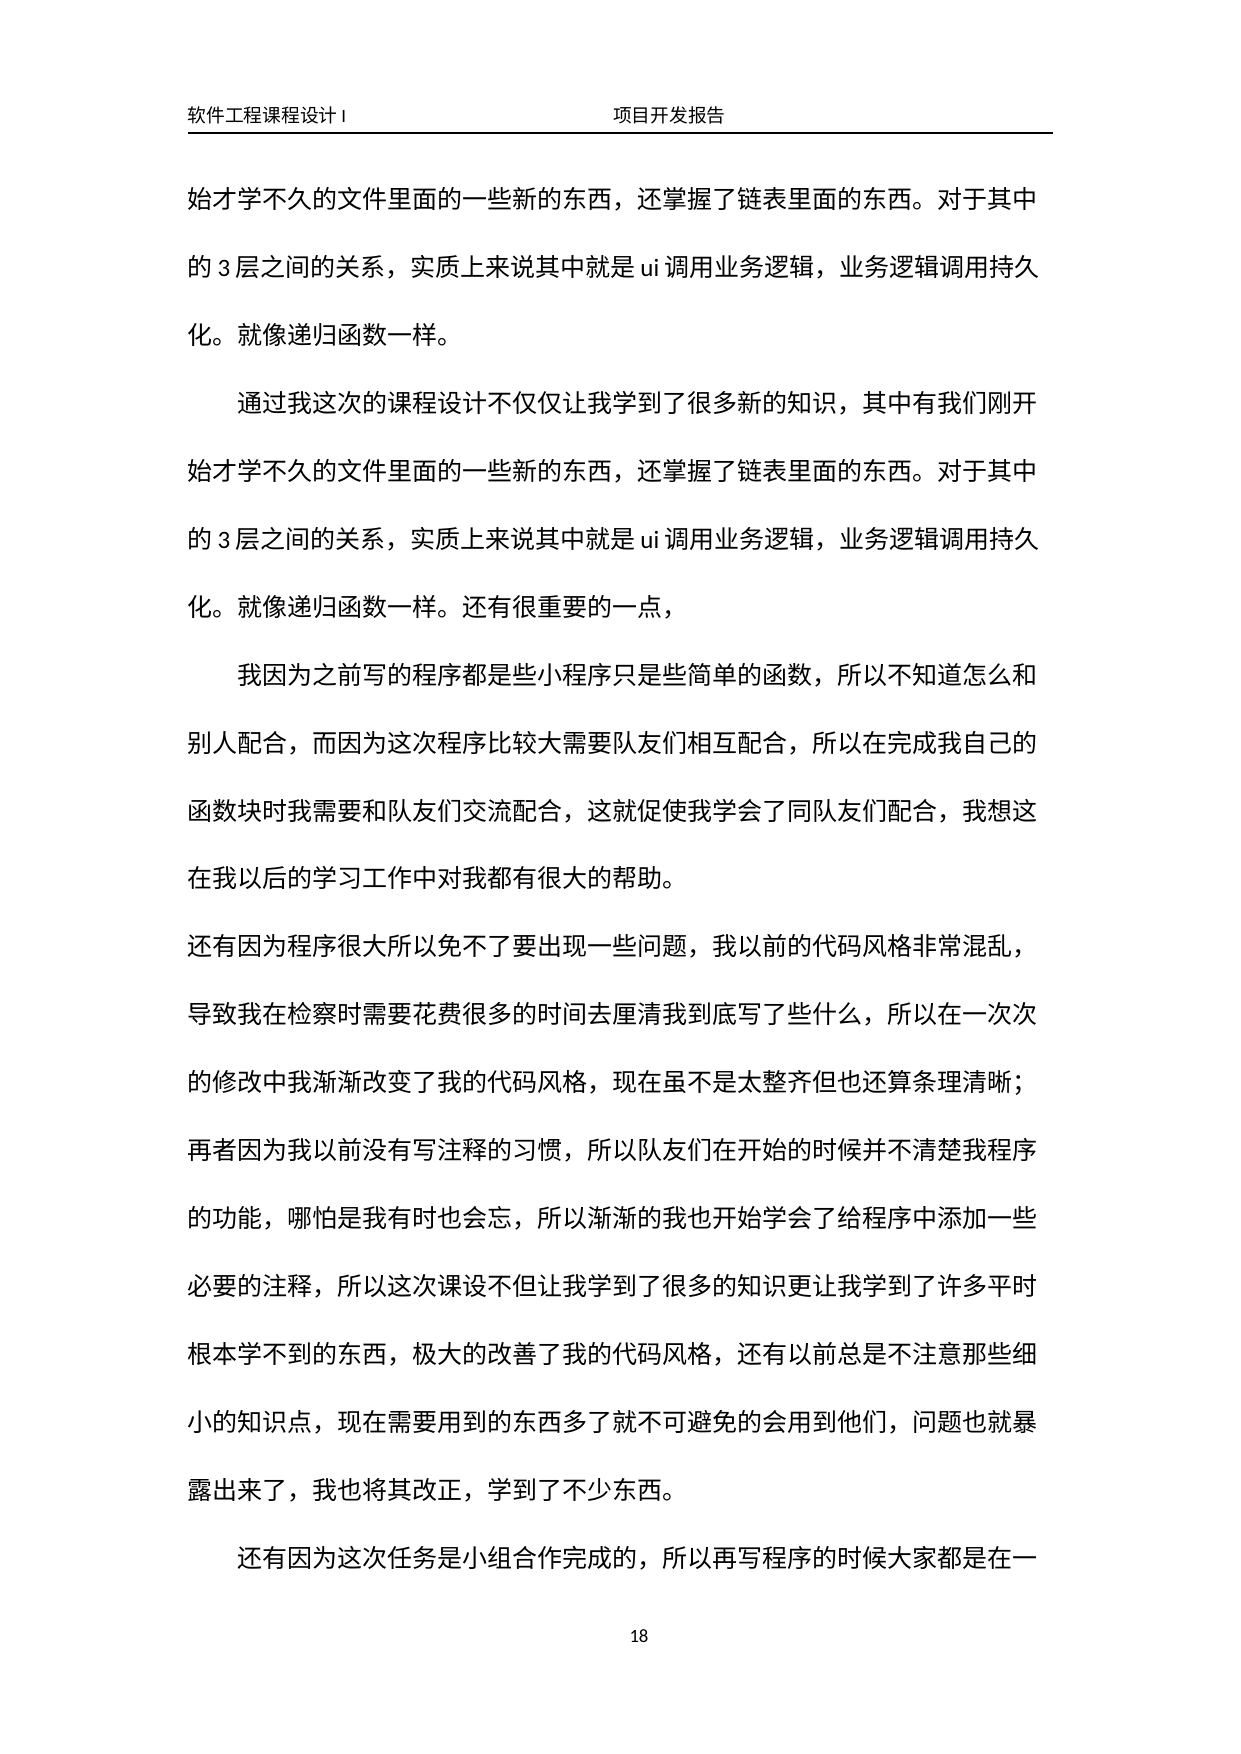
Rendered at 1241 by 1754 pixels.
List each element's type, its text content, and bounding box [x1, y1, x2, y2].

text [187, 1522, 1053, 1590]
text 我因为之前写的程序都是些小程序只是些简单的函数，所以不知道怎么和别人配合，而因为这次程序比较大需要队友们相互配合，所以在完成我自己的函数块时我需要和队友们交流配合，这就促使我学会了同队友们配合，我想这在我以后的学习工作中对我都有很大的帮助。 [187, 639, 1053, 911]
text 通过我这次的课程设计不仅仅让我学到了很多新的知识，其中有我们刚开始才学不久的文件里面的一些新的东西，还掌握了链表里面的东西。对于其中的3层之间的关系，实质上来说其中就是ui调用业务逻辑，业务逻辑调用持久化。就像递归函数一样。 [187, 164, 1053, 368]
text 还有因为程序很大所以免不了要出现一些问题，我以前的代码风格非常混乱，导致我在检察时需要花费很多的时间去厘清我到底写了些什么，所以在一次次的修改中我渐渐改变了我的代码风格，现在虽不是太整齐但也还算条理清晰；再者因为我以前没有写注释的习惯，所以队友们在开始的时候并不清楚我程序的功能，哪怕是我有时也会忘，所以渐渐的我也开始学会了给程序中添加一些必要的注释，所以这次课设不但让我学到了很多的知识更让我学到了许多平时根本学不到的东西，极大的改善了我的代码风格，还有以前总是不注意那些细小的知识点，现在需要用到的东西多了就不可避免的会用到他们，问题也就暴露出来了，我也将其改正，学到了不少东西。 [187, 911, 1053, 1522]
text 通过我这次的课程设计不仅仅让我学到了很多新的知识，其中有我们刚开始才学不久的文件里面的一些新的东西，还掌握了链表里面的东西。对于其中的3层之间的关系，实质上来说其中就是ui调用业务逻辑，业务逻辑调用持久化。就像递归函数一样。还有很重要的一点， [187, 368, 1053, 639]
